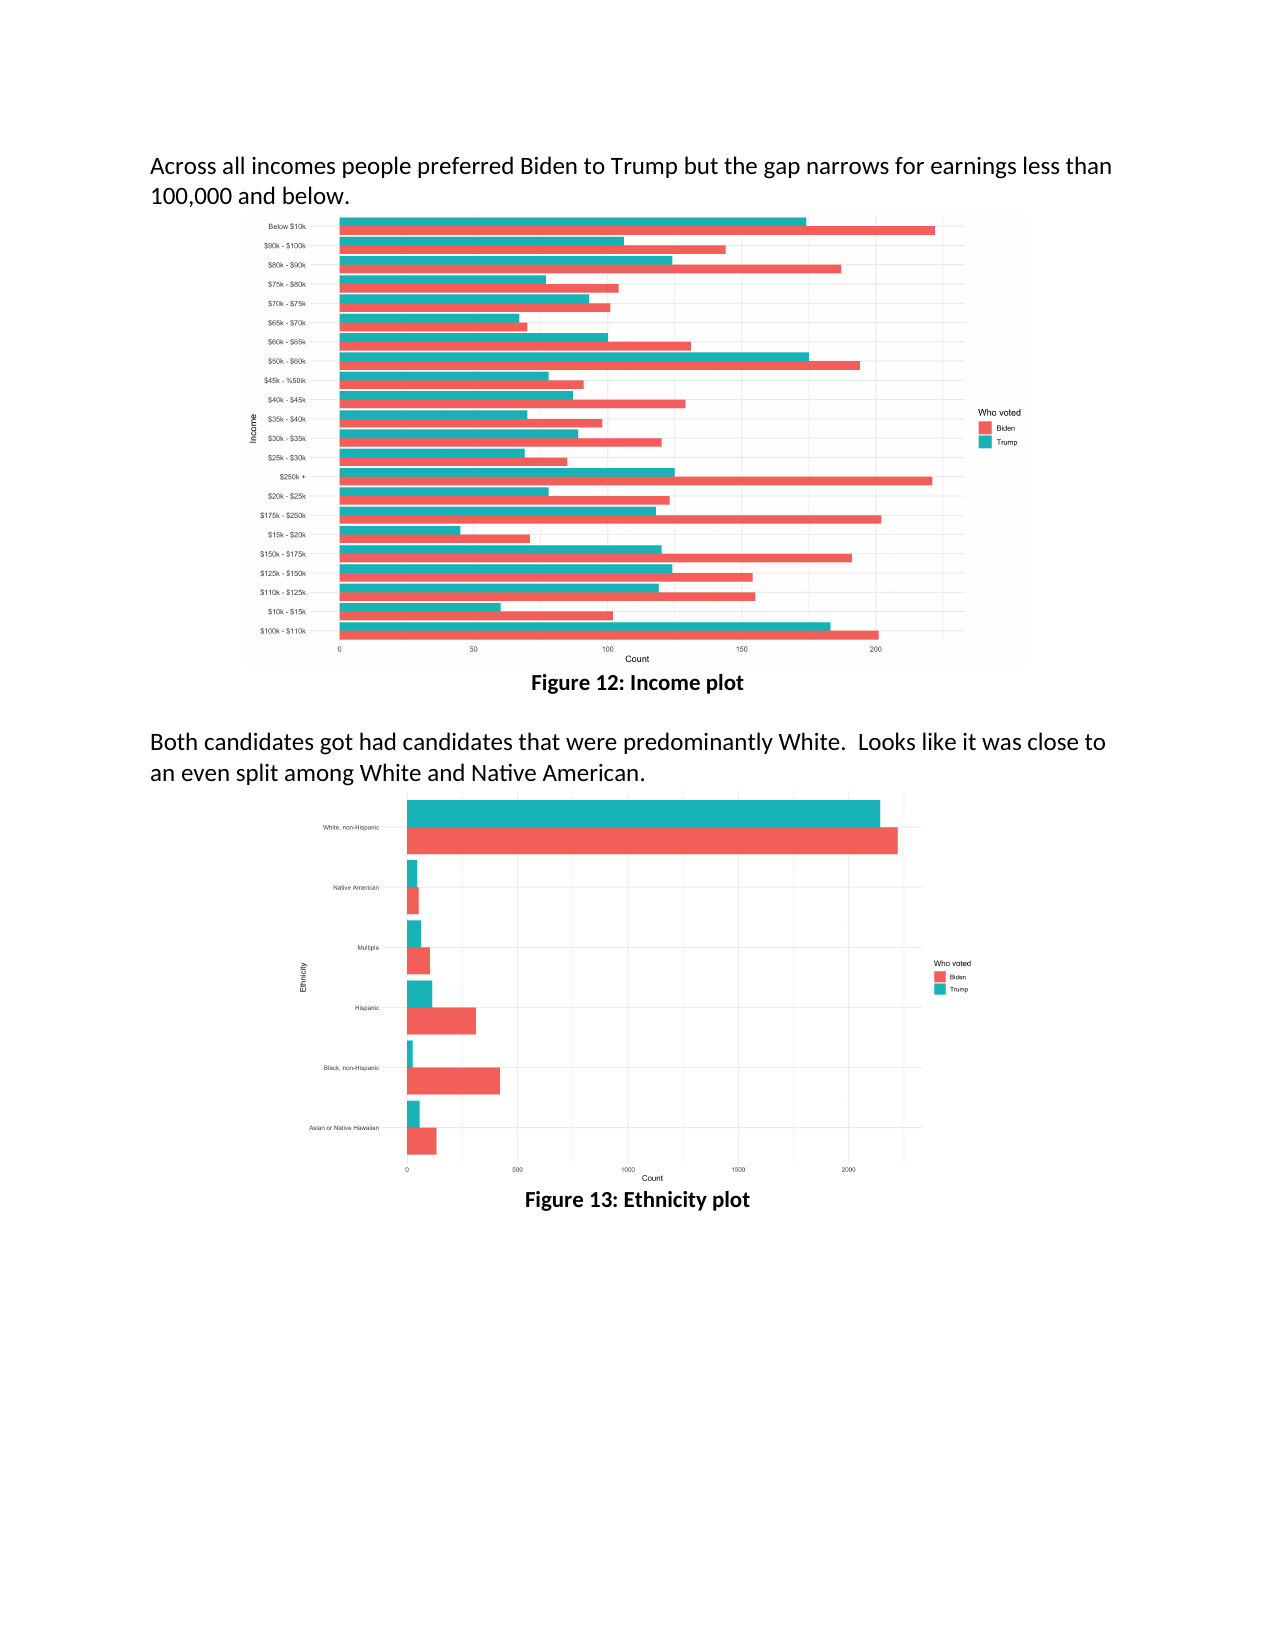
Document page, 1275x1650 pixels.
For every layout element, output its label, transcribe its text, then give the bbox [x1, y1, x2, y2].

text Both candidates got had candidates that were predominantly White. Looks like it was close to an even split among White and Native American. [150, 727, 1125, 788]
text Figure 13: Ethnicity plot [150, 1185, 1125, 1213]
text Across all incomes people preferred Biden to Trump but the gap narrows for earnings less than 100,000 and below. [150, 150, 1125, 211]
picture [246, 211, 1029, 668]
text Figure 12: Income plot [150, 668, 1125, 696]
picture [296, 787, 979, 1186]
